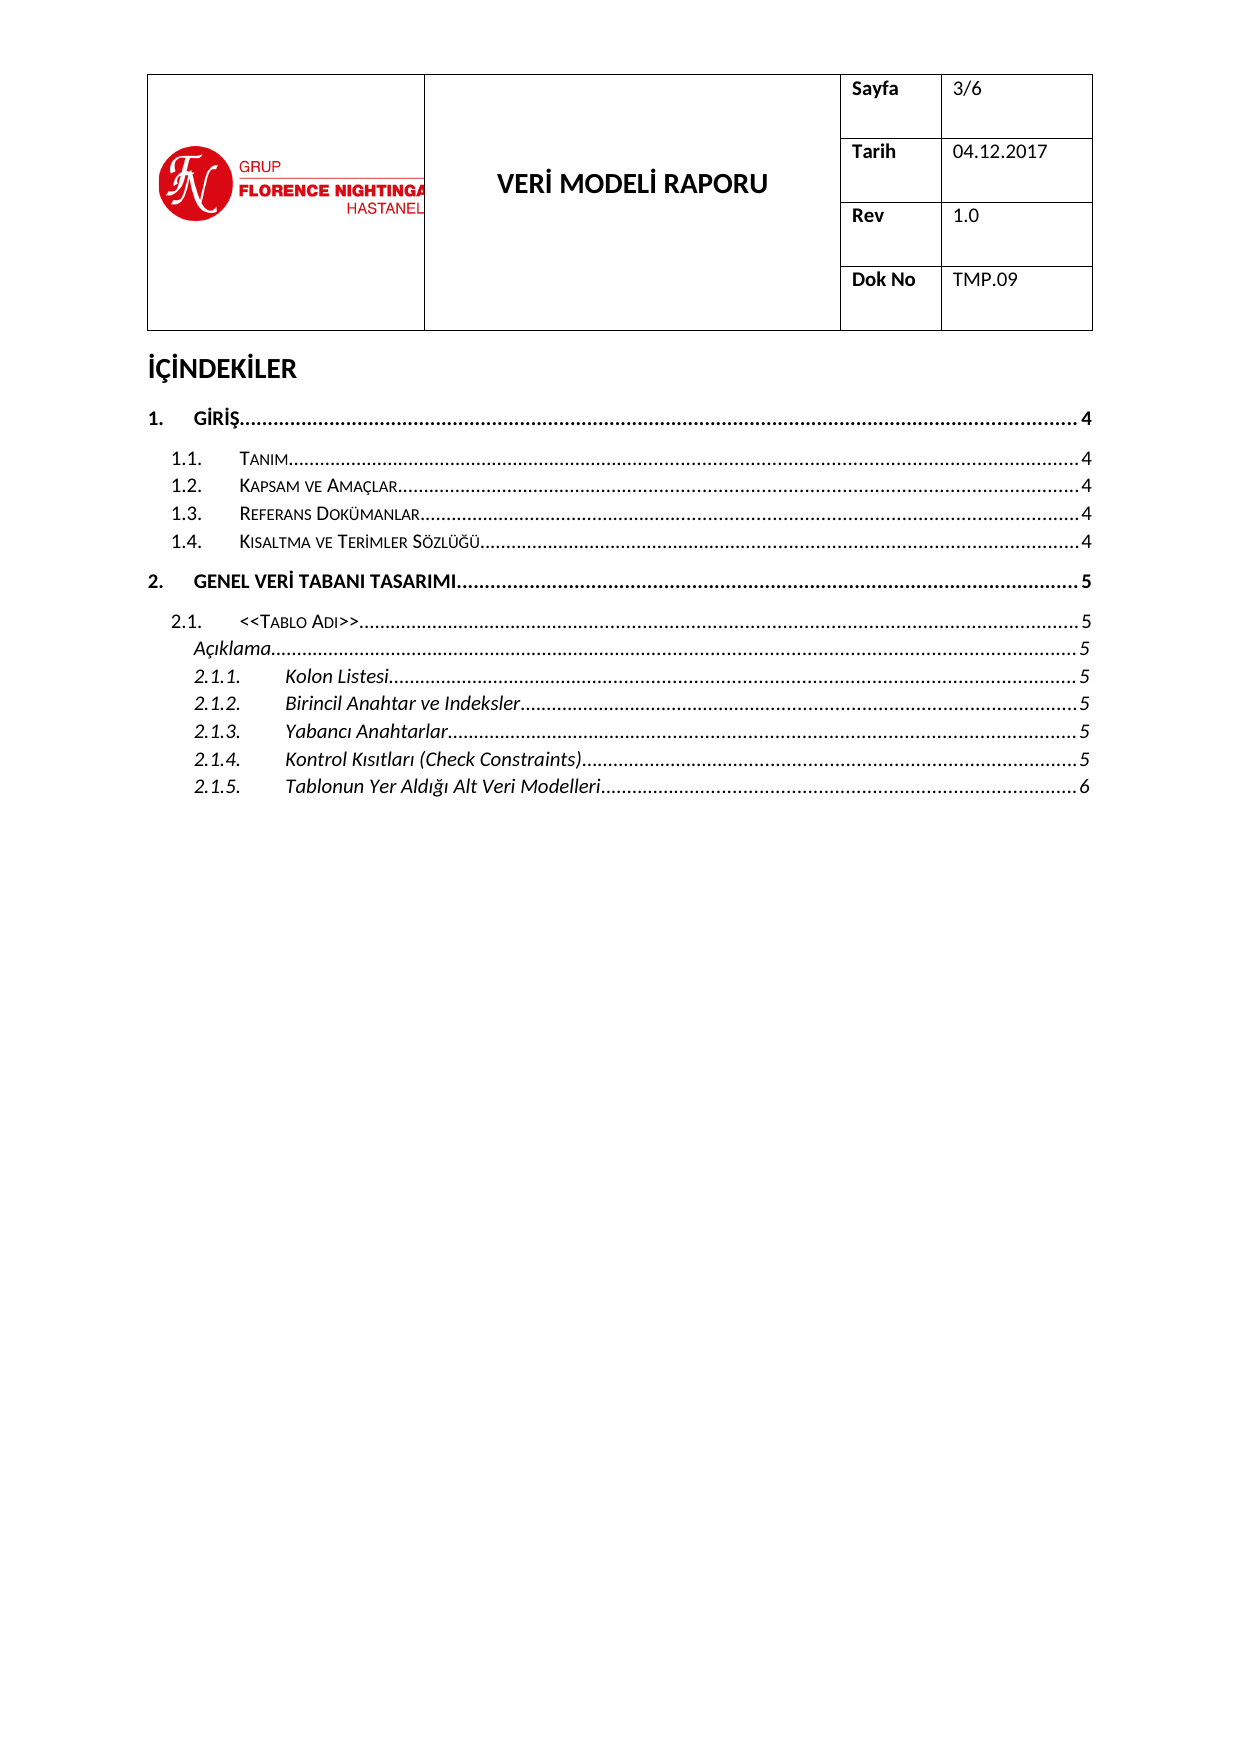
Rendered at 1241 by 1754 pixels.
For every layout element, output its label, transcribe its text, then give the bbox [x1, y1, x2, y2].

text 2.1.4. Kontrol Kısıtları (Check Constraints) 5 [193, 746, 1093, 771]
text 1.3. Referans Dokümanlar 4 [171, 500, 1093, 526]
text 2.1.2. Birincil Anahtar ve Indeksler 5 [193, 691, 1093, 716]
text 2.1.1. Kolon Listesi 5 [193, 663, 1093, 688]
text Açıklama 5 [193, 636, 1093, 661]
text 2.1. <<Tablo Adı>> 5 [171, 608, 1093, 633]
text 2.1.5. Tablonun Yer Aldığı Alt Veri Modelleri 6 [193, 773, 1093, 799]
text 1.2. Kapsam ve Amaçlar 4 [171, 473, 1093, 498]
text 1.4. Kısaltma ve Terimler Sözlüğü 4 [171, 528, 1093, 553]
text İÇİNDEKİLER [148, 350, 1093, 385]
text 1. GİRİŞ 4 [148, 405, 1093, 430]
picture [158, 146, 425, 221]
text 2. GENEL VERİ TABANI TASARIMI 5 [148, 568, 1093, 593]
text 1.1. Tanım 4 [171, 445, 1093, 470]
text 2.1.3. Yabancı Anahtarlar 5 [193, 718, 1093, 744]
